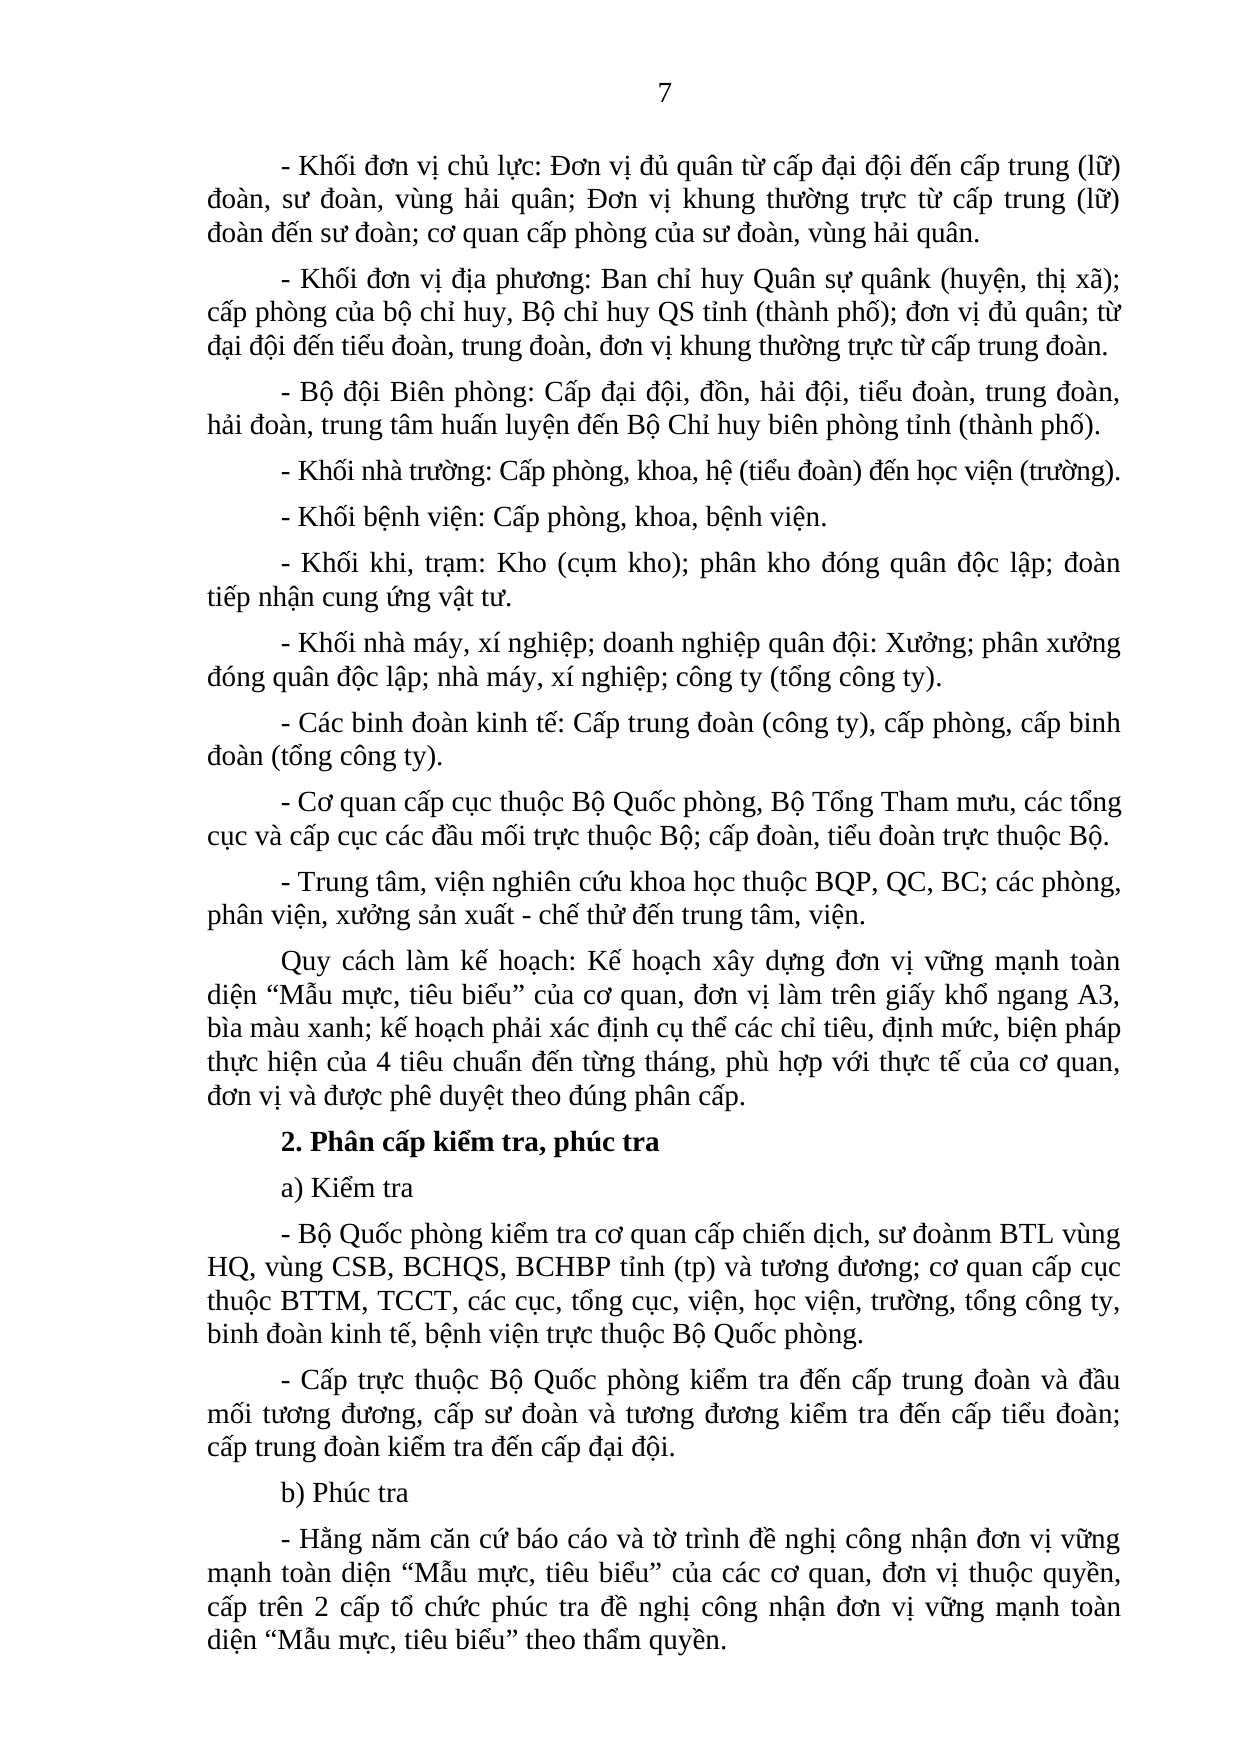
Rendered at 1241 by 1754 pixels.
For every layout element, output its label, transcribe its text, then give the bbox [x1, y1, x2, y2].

text - Bộ Quốc phòng kiểm tra cơ quan cấp chiến dịch, sư đoànm BTL vùng HQ, vùng CSB, BCHQS, BCHBP tỉnh (tp) và tương đương; cơ quan cấp cục thuộc BTTM, TCCT, các cục, tổng cục, viện, học viện, trường, tổng công ty, binh đoàn kinh tế, bệnh viện trực thuộc Bộ Quốc phòng. [207, 1216, 1122, 1350]
text - Khối bệnh viện: Cấp phòng, khoa, bệnh viện. [207, 499, 1122, 533]
text - Bộ đội Biên phòng: Cấp đại đội, đồn, hải đội, tiểu đoàn, trung đoàn, hải đoàn, trung tâm huấn luyện đến Bộ Chỉ huy biên phòng tỉnh (thành phố). [207, 374, 1122, 441]
text - Cơ quan cấp cục thuộc Bộ Quốc phòng, Bộ Tổng Tham mưu, các tổng cục và cấp cục các đầu mối trực thuộc Bộ; cấp đoàn, tiểu đoàn trực thuộc Bộ. [207, 784, 1122, 851]
text Quy cách làm kế hoạch: Kế hoạch xây dựng đơn vị vững mạnh toàn diện “Mẫu mực, tiêu biểu” của cơ quan, đơn vị làm trên giấy khổ ngang A3, bìa màu xanh; kế hoạch phải xác định cụ thể các chỉ tiêu, định mức, biện pháp thực hiện của 4 tiêu chuẩn đến từng tháng, phù hợp với thực tế của cơ quan, đơn vị và được phê duyệt theo đúng phân cấp. [207, 943, 1122, 1111]
text - Khối nhà máy, xí nghiệp; doanh nghiệp quân đội: Xưởng; phân xưởng đóng quân độc lập; nhà máy, xí nghiệp; công ty (tổng công ty). [207, 625, 1122, 692]
text - Khối nhà trường: Cấp phòng, khoa, hệ (tiểu đoàn) đến học viện (trường). [207, 453, 1122, 487]
text - Khối đơn vị chủ lực: Đơn vị đủ quân từ cấp đại đội đến cấp trung (lữ) đoàn, sư đoàn, vùng hải quân; Đơn vị khung thường trực từ cấp trung (lữ) đoàn đến sư đoàn; cơ quan cấp phòng của sư đoàn, vùng hải quân. [207, 148, 1122, 248]
text - Hằng năm căn cứ báo cáo và tờ trình đề nghị công nhận đơn vị vững mạnh toàn diện “Mẫu mực, tiêu biểu” của các cơ quan, đơn vị thuộc quyền, cấp trên 2 cấp tổ chức phúc tra đề nghị công nhận đơn vị vững mạnh toàn diện “Mẫu mực, tiêu biểu” theo thẩm quyền. [207, 1522, 1122, 1656]
text a) Kiểm tra [207, 1170, 1122, 1203]
text - Các binh đoàn kinh tế: Cấp trung đoàn (công ty), cấp phòng, cấp binh đoàn (tổng công ty). [207, 705, 1122, 772]
text b) Phúc tra [207, 1476, 1122, 1509]
text - Khối đơn vị địa phương: Ban chỉ huy Quân sự quânk (huyện, thị xã); cấp phòng của bộ chỉ huy, Bộ chỉ huy QS tỉnh (thành phố); đơn vị đủ quân; từ đại đội đến tiểu đoàn, trung đoàn, đơn vị khung thường trực từ cấp trung đoàn. [207, 261, 1122, 361]
text 2. Phân cấp kiểm tra, phúc tra [207, 1124, 1122, 1157]
text - Khối khi, trạm: Kho (cụm kho); phân kho đóng quân độc lập; đoàn tiếp nhận cung ứng vật tư. [207, 546, 1122, 613]
text - Cấp trực thuộc Bộ Quốc phòng kiểm tra đến cấp trung đoàn và đầu mối tương đương, cấp sư đoàn và tương đương kiểm tra đến cấp tiểu đoàn; cấp trung đoàn kiểm tra đến cấp đại đội. [207, 1362, 1122, 1463]
text - Trung tâm, viện nghiên cứu khoa học thuộc BQP, QC, BC; các phòng, phân viện, xưởng sản xuất - chế thử đến trung tâm, viện. [207, 864, 1122, 931]
